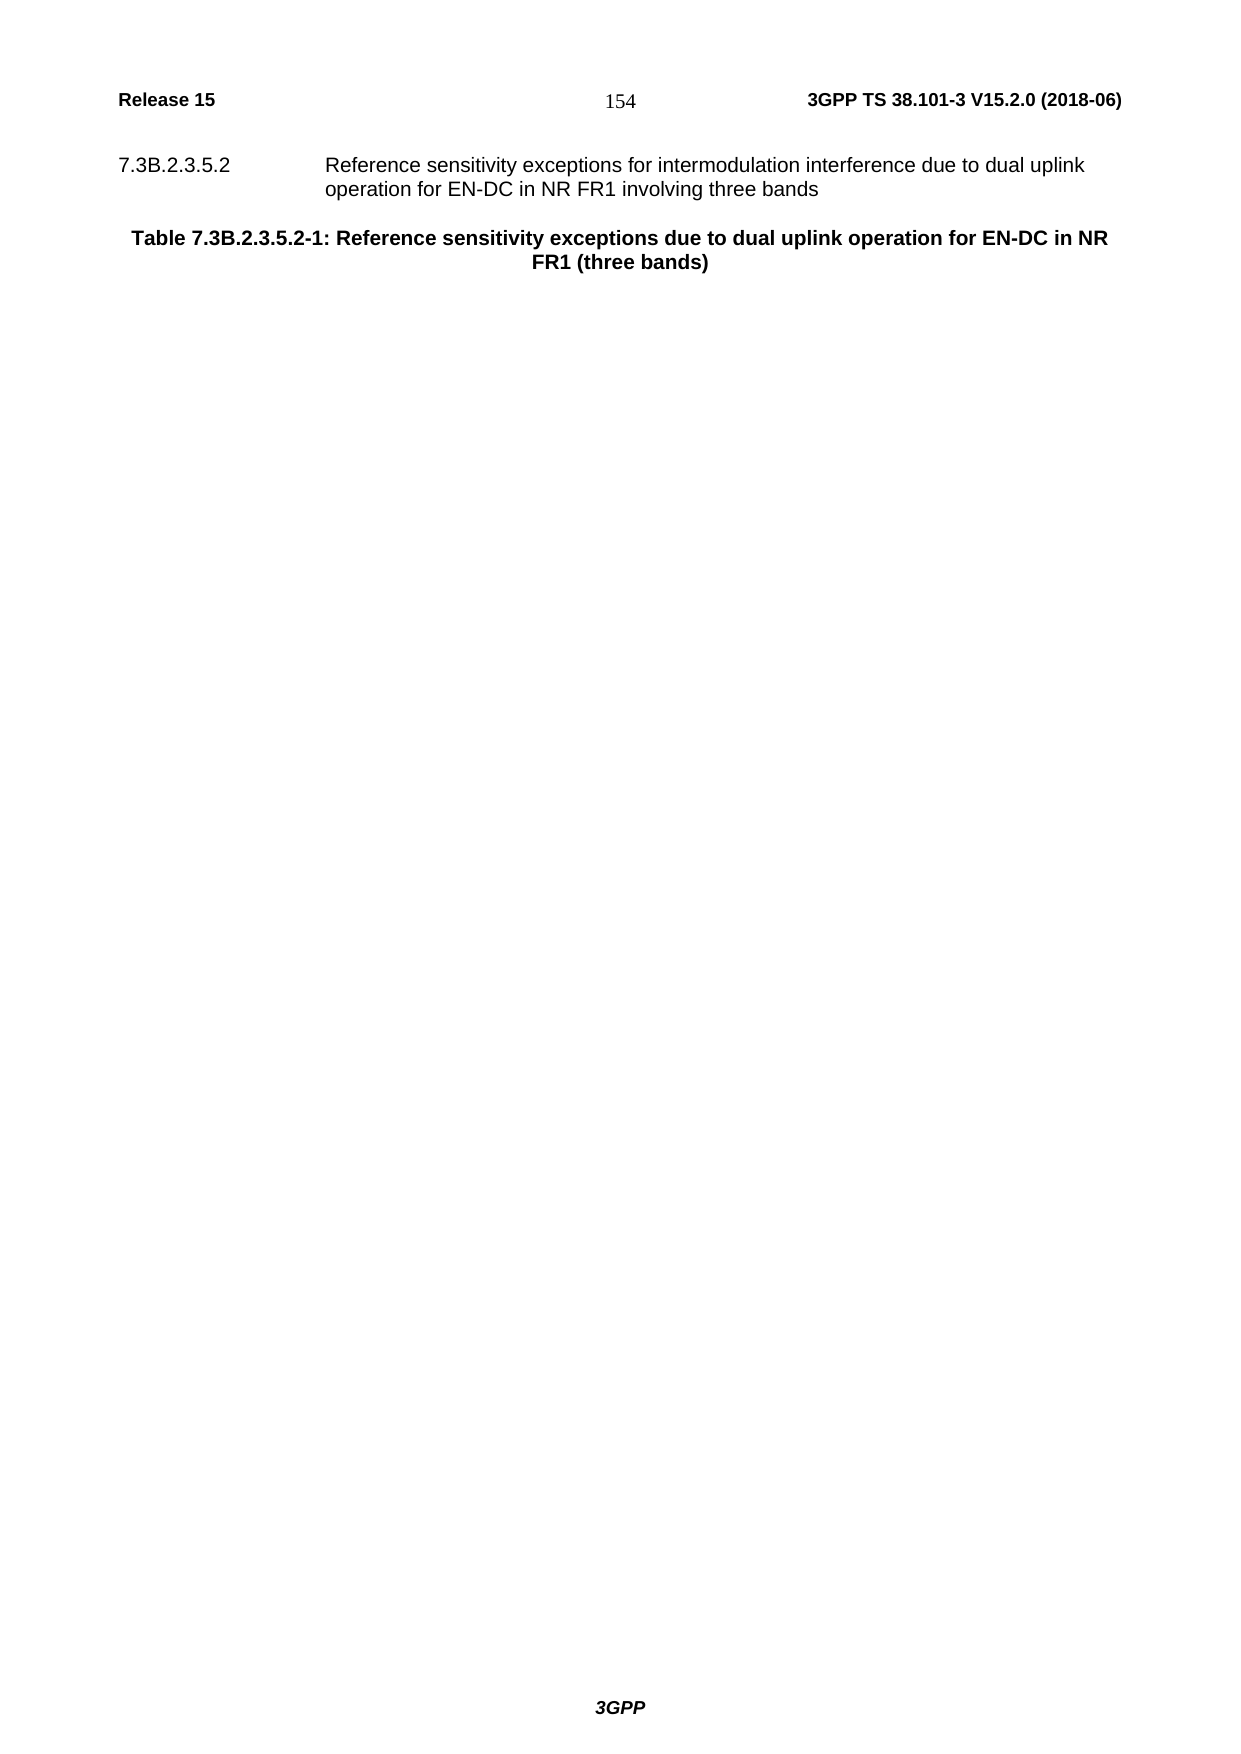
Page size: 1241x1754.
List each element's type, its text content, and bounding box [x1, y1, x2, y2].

subtitle 7.3B.2.3.5.2 Reference sensitivity exceptions for intermodulation interference due to dual uplink operation for EN-DC in NR FR1 involving three bands [118, 153, 1122, 201]
text Table 7.3B.2.3.5.2-1: Reference sensitivity exceptions due to dual uplink operation for EN-DC in NR FR1 (three bands) [118, 226, 1122, 274]
